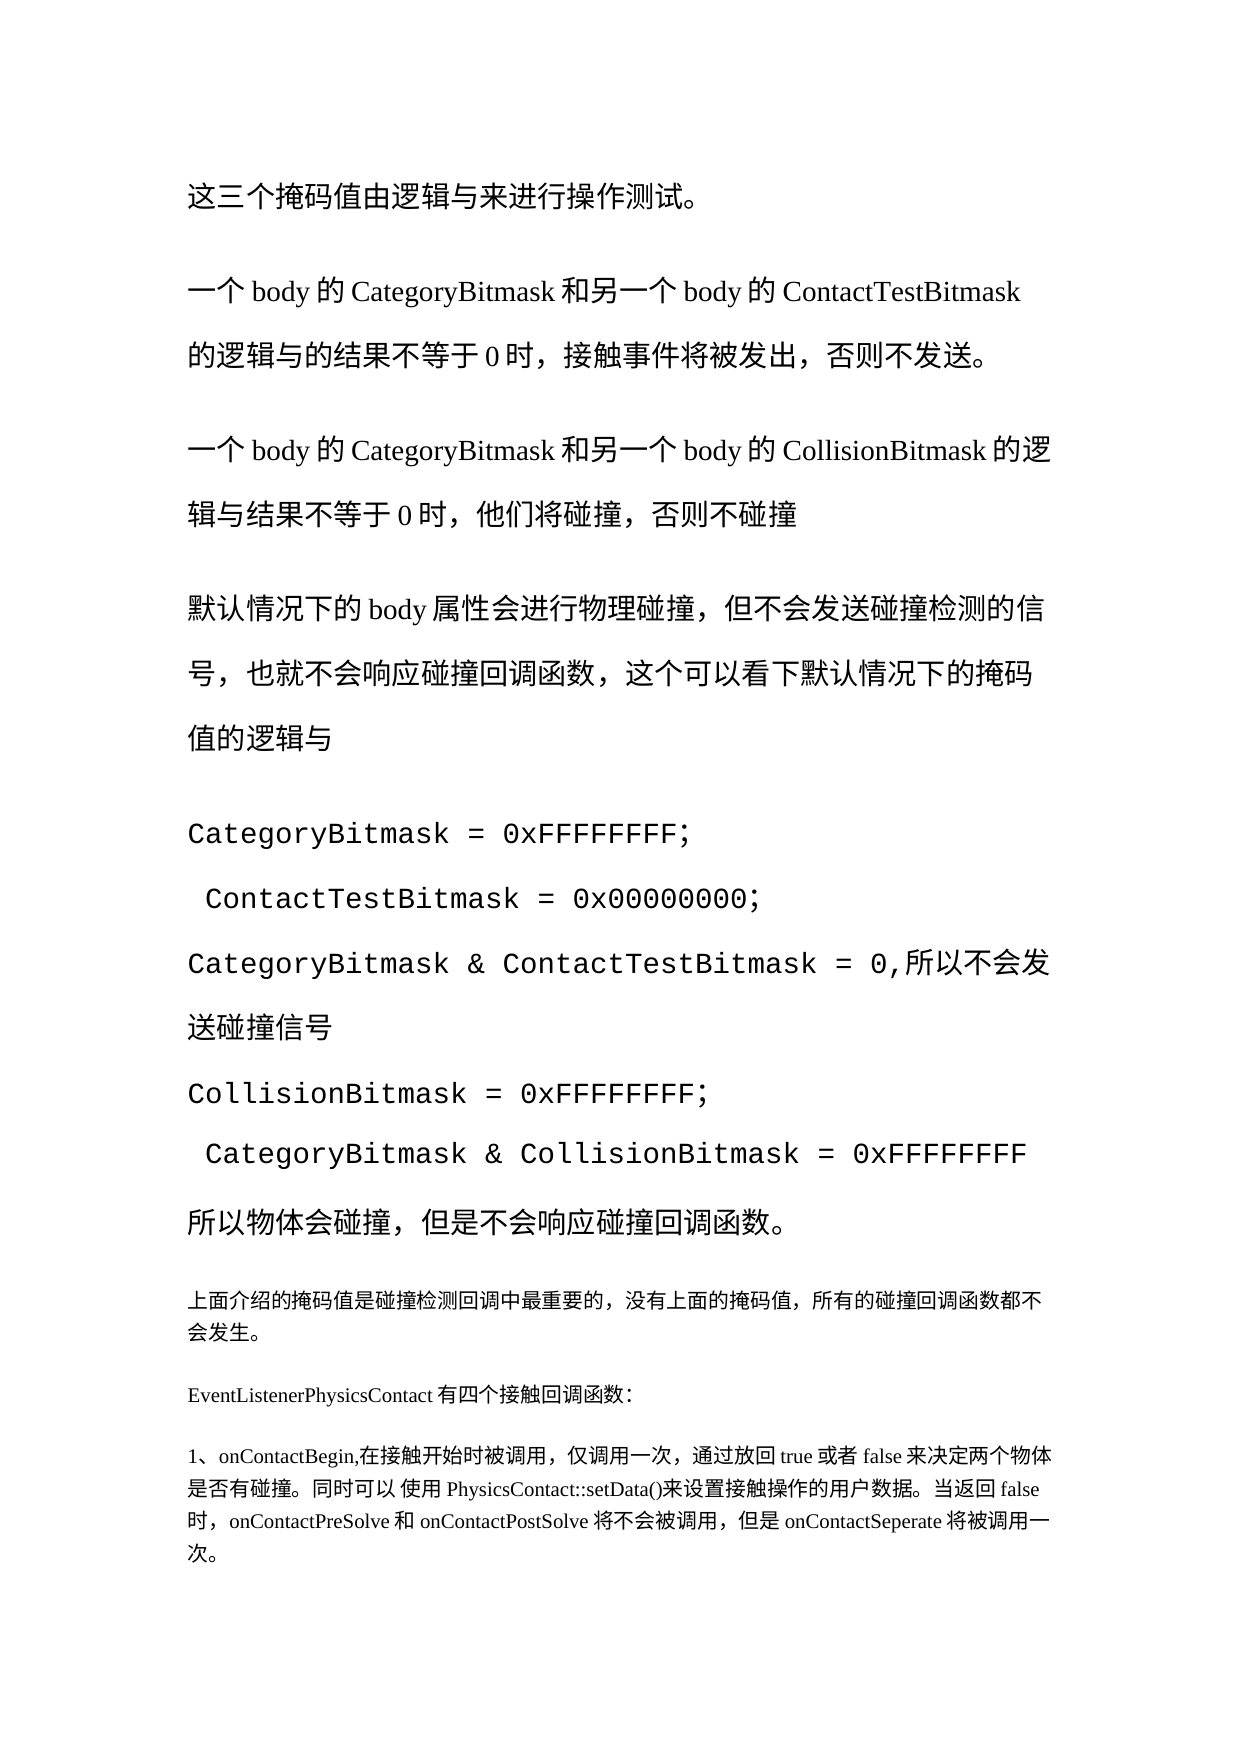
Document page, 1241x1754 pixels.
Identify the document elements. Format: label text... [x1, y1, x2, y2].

text 默认情况下的body属性会进行物理碰撞，但不会发送碰撞检测的信号，也就不会响应碰撞回调函数，这个可以看下默认情况下的掩码值的逻辑与 [187, 574, 1053, 769]
text 这三个掩码值由逻辑与来进行操作测试。 [187, 162, 1053, 227]
text CollisionBitmask = 0xFFFFFFFF； [187, 1059, 1053, 1124]
text 上面介绍的掩码值是碰撞检测回调中最重要的，没有上面的掩码值，所有的碰撞回调函数都不会发生。 [187, 1283, 1053, 1348]
text 一个body的CategoryBitmask和另一个body的CollisionBitmask的逻辑与结果不等于0时，他们将碰撞，否则不碰撞 [187, 415, 1053, 545]
text EventListenerPhysicsContact有四个接触回调函数： [187, 1377, 1053, 1409]
text ContactTestBitmask = 0x00000000； [187, 864, 1053, 929]
text CategoryBitmask & CollisionBitmask = 0xFFFFFFFF 所以物体会碰撞，但是不会响应碰撞回调函数。 [187, 1124, 1053, 1254]
text CategoryBitmask & ContactTestBitmask = 0,所以不会发送碰撞信号 [187, 929, 1053, 1059]
text CategoryBitmask = 0xFFFFFFFF； [187, 799, 1053, 864]
text 一个body的CategoryBitmask和另一个body的ContactTestBitmask的逻辑与的结果不等于0时，接触事件将被发出，否则不发送。 [187, 256, 1053, 386]
text 1、onContactBegin,在接触开始时被调用，仅调用一次，通过放回true或者false来决定两个物体是否有碰撞。同时可以 使用PhysicsContact::setData()来设置接触操作的用户数据。当返回false时，onContactPreSolve和 onContactPostSolve将不会被调用，但是onContactSeperate将被调用一次。 [187, 1439, 1053, 1569]
